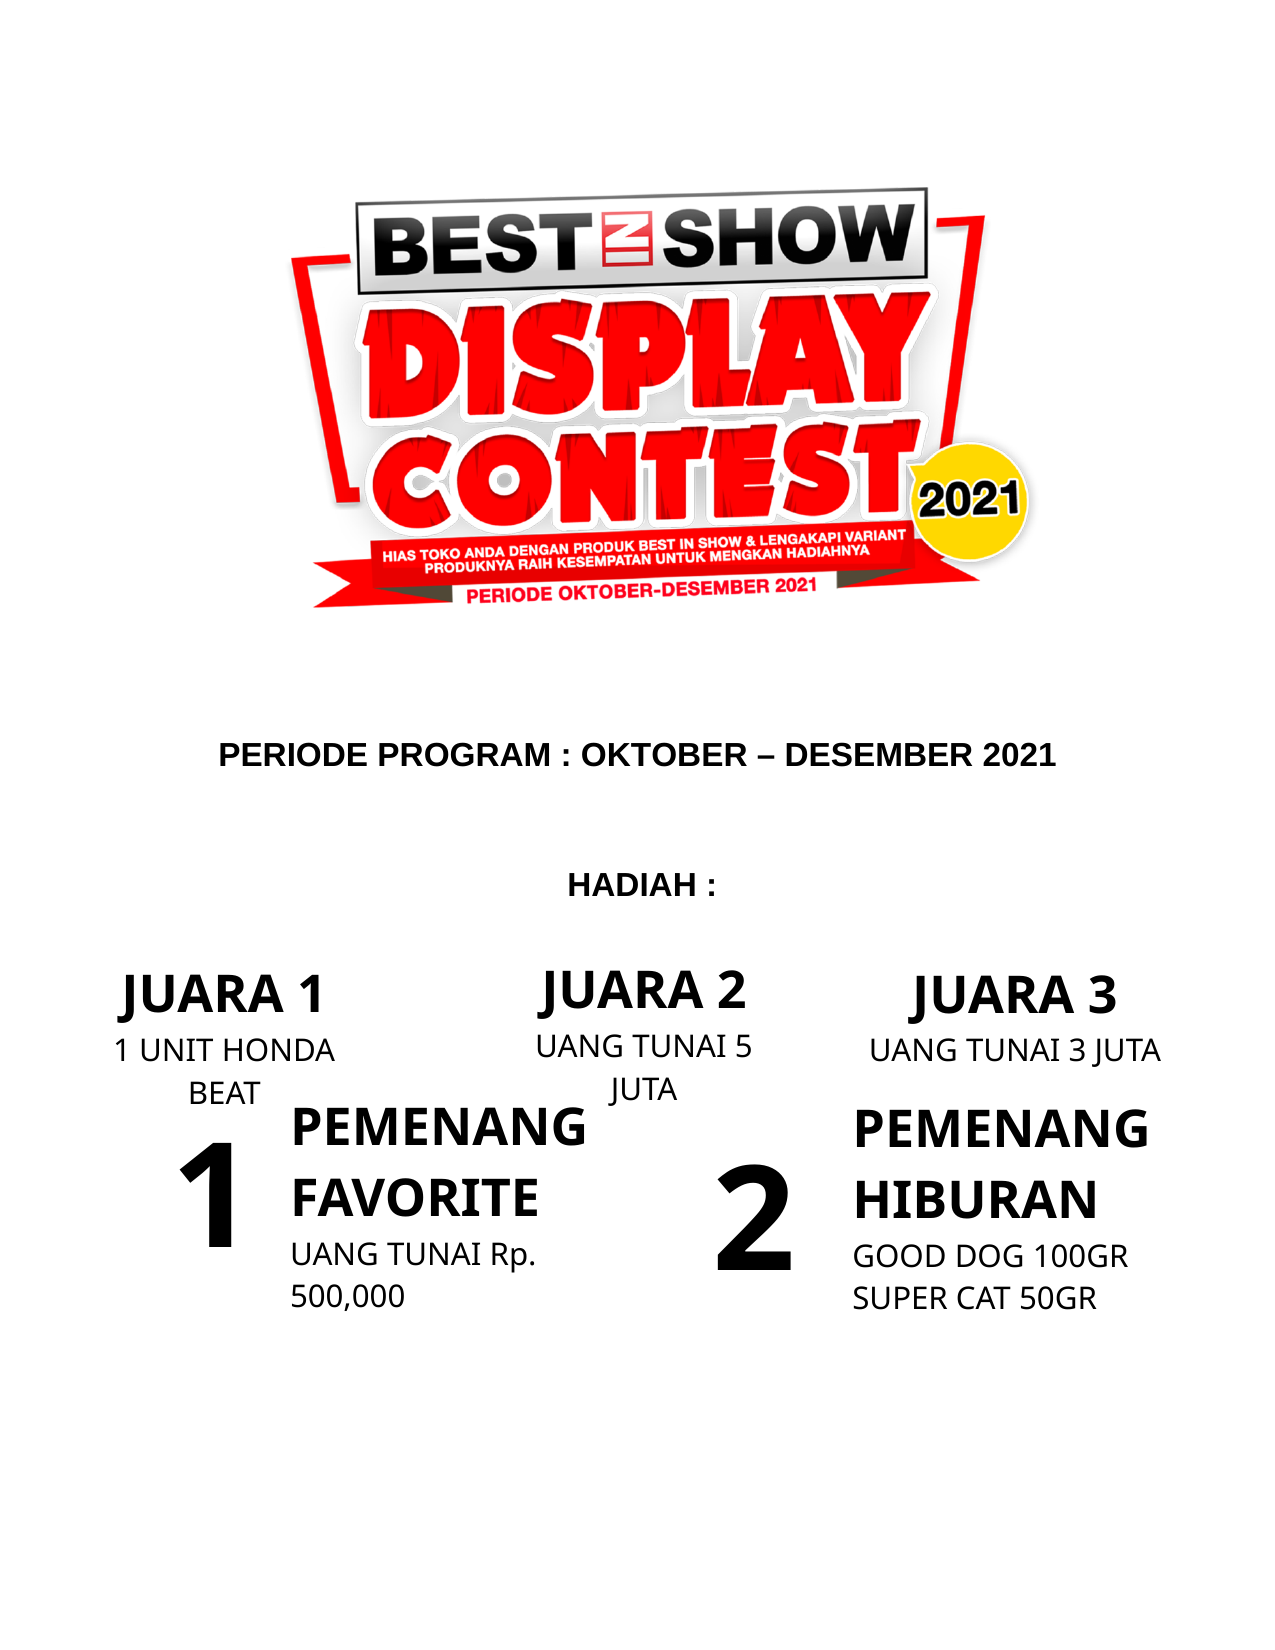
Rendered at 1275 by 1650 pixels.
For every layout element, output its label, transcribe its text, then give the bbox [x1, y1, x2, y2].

picture [212, 134, 1091, 640]
text PERIODE PROGRAM : OKTOBER – DESEMBER 2021 [150, 735, 1125, 773]
text HADIAH : [150, 865, 1125, 903]
